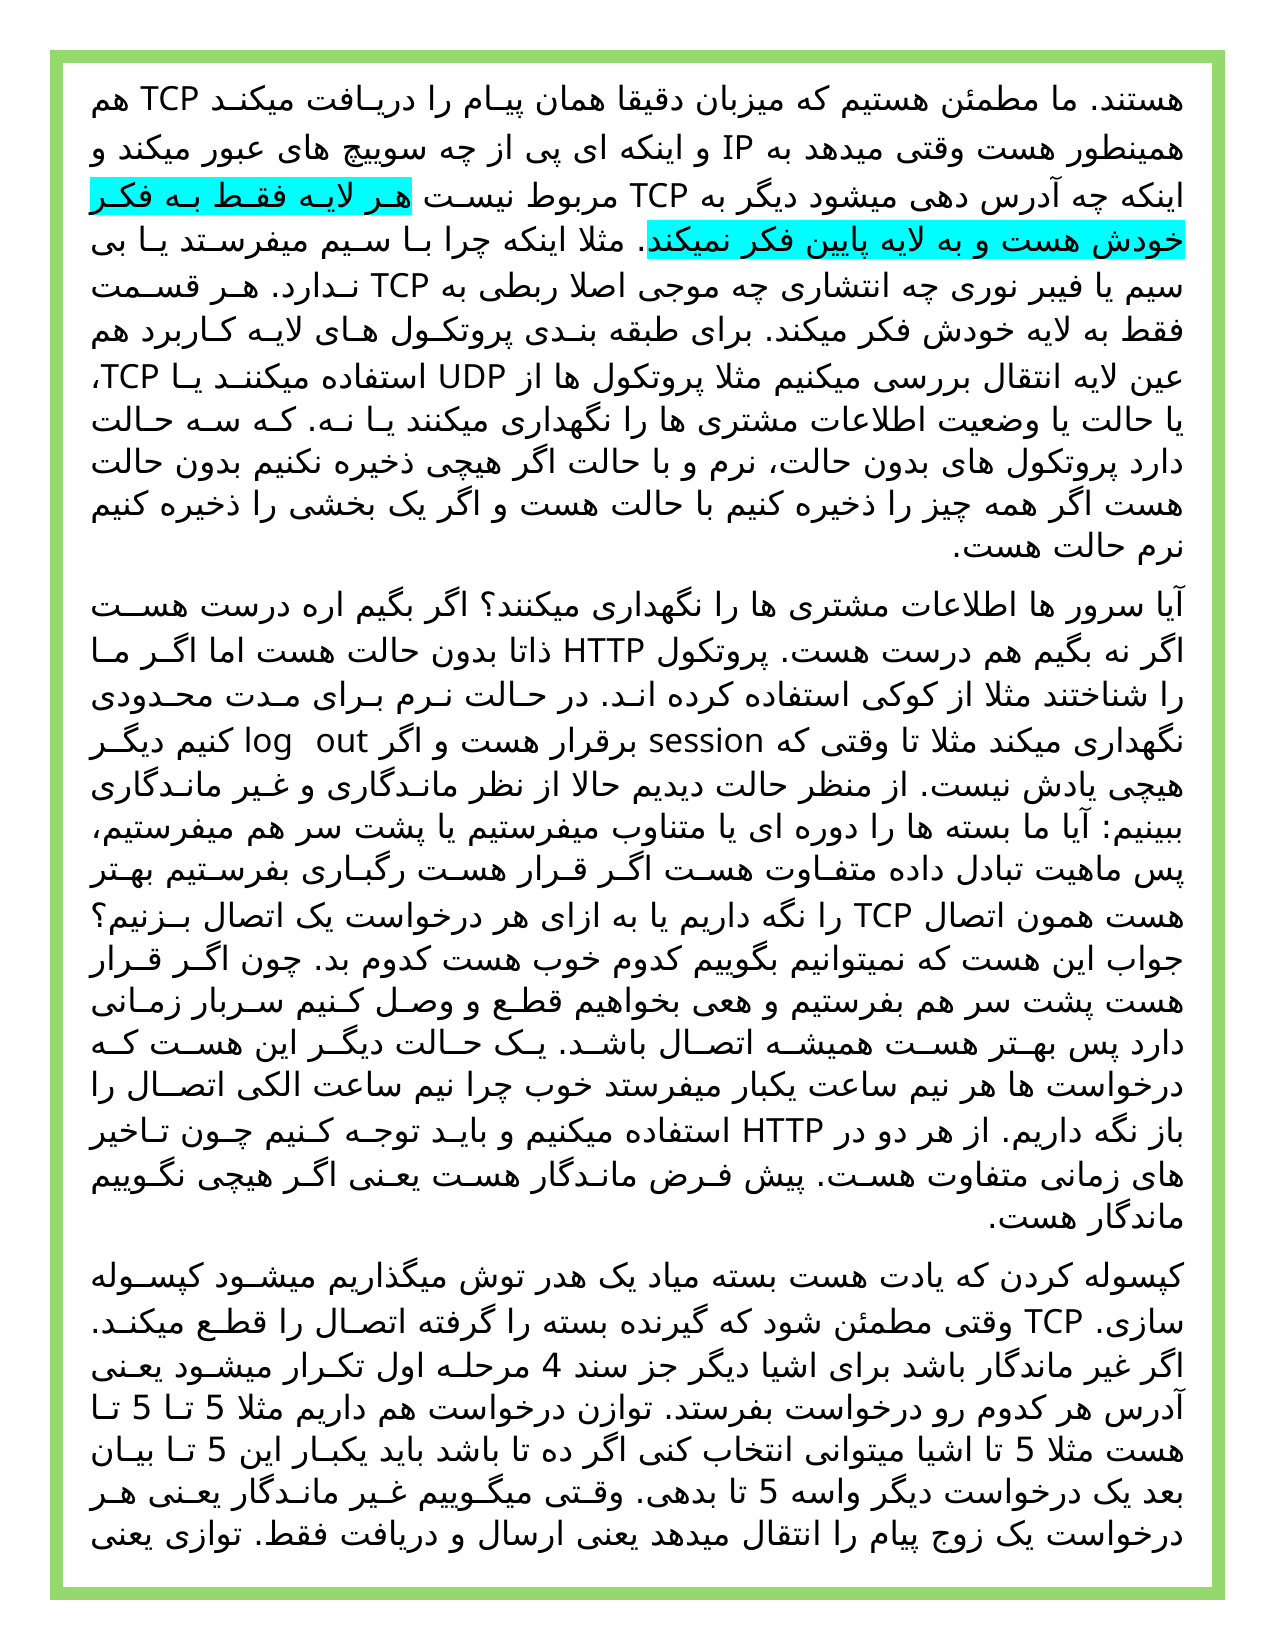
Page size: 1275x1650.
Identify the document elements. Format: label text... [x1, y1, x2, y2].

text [90, 1256, 1185, 1553]
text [90, 75, 1185, 565]
text آیا سرور ها اطلاعات مشتری ها را نگهداری میکنند؟ اگر بگیم اره درست هست اگر نه بگیم هم درست هست. پروتکول HTTP ذاتا بدون حالت هست اما اگر ما را شناختند مثلا از کوکی استفاده کرده اند. در حالت نرم برای مدت محدودی نگهداری میکند مثلا تا وقتی که session برقرار هست و اگر log out کنیم دیگر هیچی یادش نیست. از منظر حالت دیدیم حالا از نظر ماندگاری و غیر ماندگاری ببینیم: آیا ما بسته ها را دوره ای یا متناوب میفرستیم یا پشت سر هم میفرستیم، پس ماهیت تبادل داده متفاوت هست اگر قرار هست رگباری بفرستیم بهتر هست همون اتصال TCP را نگه داریم یا به ازای هر درخواست یک اتصال بزنیم؟ جواب این هست که نمیتوانیم بگوییم کدوم خوب هست کدوم بد. چون اگر قرار هست پشت سر هم بفرستیم و هعی بخواهیم قطع و وصل کنیم سربار زمانی دارد پس بهتر هست همیشه اتصال باشد. یک حالت دیگر این هست که درخواست ها هر نیم ساعت یکبار میفرستد خوب چرا نیم ساعت الکی اتصال را باز نگه داریم. از هر دو در HTTP استفاده میکنیم و باید توجه کنیم چون تاخیر های زمانی متفاوت هست. پیش فرض ماندگار هست یعنی اگر هیچی نگوییم ماندگار هست. [90, 585, 1185, 1236]
